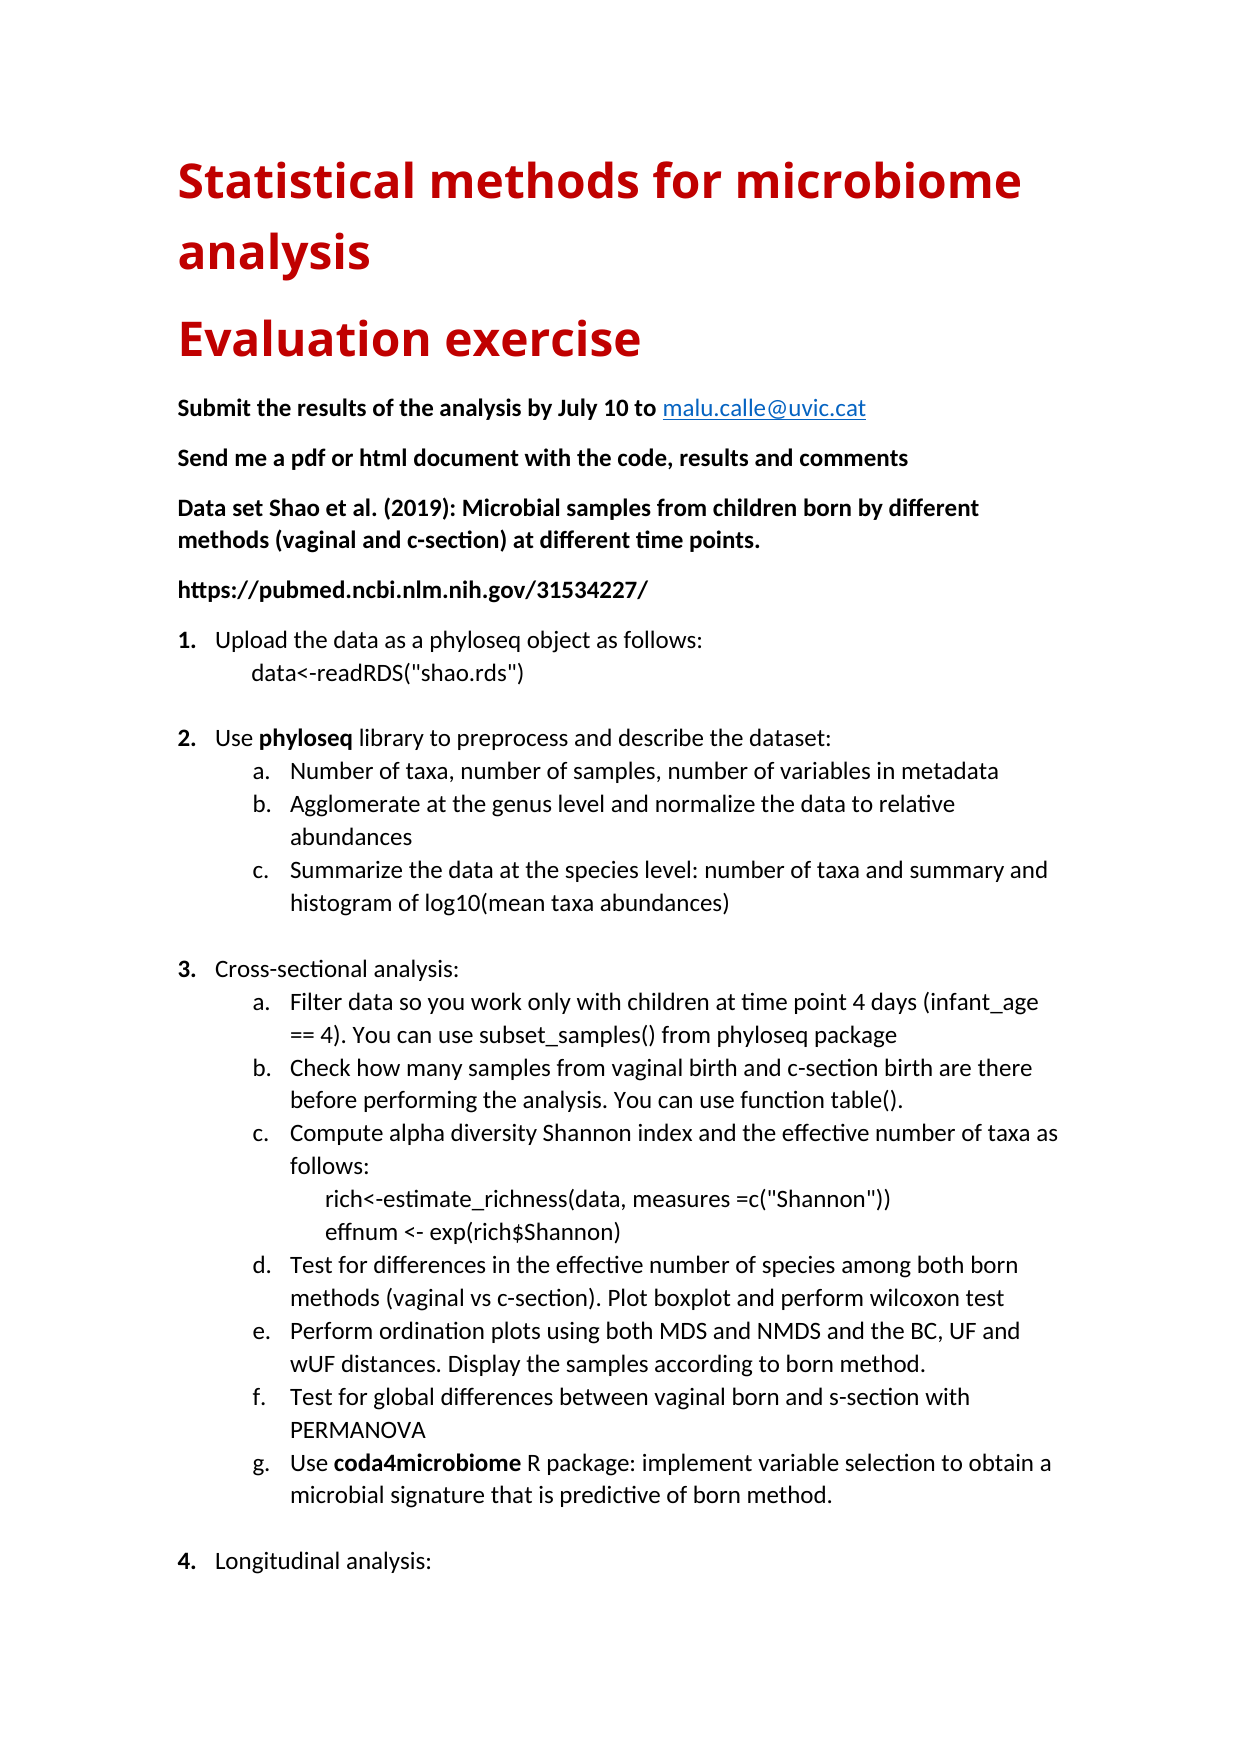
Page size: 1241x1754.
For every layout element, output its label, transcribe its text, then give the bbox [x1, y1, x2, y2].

list rich<-estimate_richness(data, measures =c("Shannon")) [325, 1183, 1063, 1214]
list Cross-sectional analysis: [177, 953, 1063, 983]
list effnum <- exp(rich$Shannon) [325, 1216, 1063, 1247]
text Evaluation exercise [177, 305, 1063, 371]
list Upload the data as a phyloseq object as follows: [177, 624, 1063, 654]
list Compute alpha diversity Shannon index and the effective number of taxa as follows: [252, 1117, 1063, 1181]
text https://pubmed.ncbi.nlm.nih.gov/31534227/ [177, 574, 1063, 605]
text Submit the results of the analysis by July 10 to malu.calle@uvic.cat [177, 392, 1063, 423]
list Agglomerate at the genus level and normalize the data to relative abundances [252, 788, 1063, 852]
list Use phyloseq library to preprocess and describe the dataset: [177, 722, 1063, 753]
text Statistical methods for microbiome analysis [177, 148, 1063, 283]
list Use coda4microbiome R package: implement variable selection to obtain a microbial signature that is predictive of born method. [252, 1447, 1063, 1510]
list Number of taxa, number of samples, number of variables in metadata [252, 755, 1063, 786]
text Send me a pdf or html document with the code, results and comments [177, 442, 1063, 473]
list Check how many samples from vaginal birth and c-section birth are there before performing the analysis. You can use function table(). [252, 1052, 1063, 1115]
list Test for global differences between vaginal born and s-section with PERMANOVA [252, 1381, 1063, 1444]
text Data set Shao et al. (2019): Microbial samples from children born by different methods (vaginal and c-section) at different time points. [177, 492, 1063, 555]
list data<-readRDS("shao.rds") [215, 657, 1063, 687]
list Filter data so you work only with children at time point 4 days (infant_age == 4). You can use subset_samples() from phyloseq package [252, 986, 1063, 1049]
list Summarize the data at the species level: number of taxa and summary and histogram of log10(mean taxa abundances) [252, 854, 1063, 918]
list Longitudinal analysis: [177, 1545, 1063, 1576]
list Perform ordination plots using both MDS and NMDS and the BC, UF and wUF distances. Display the samples according to born method. [252, 1315, 1063, 1378]
list Test for differences in the effective number of species among both born methods (vaginal vs c-section). Plot boxplot and perform wilcoxon test [252, 1249, 1063, 1313]
